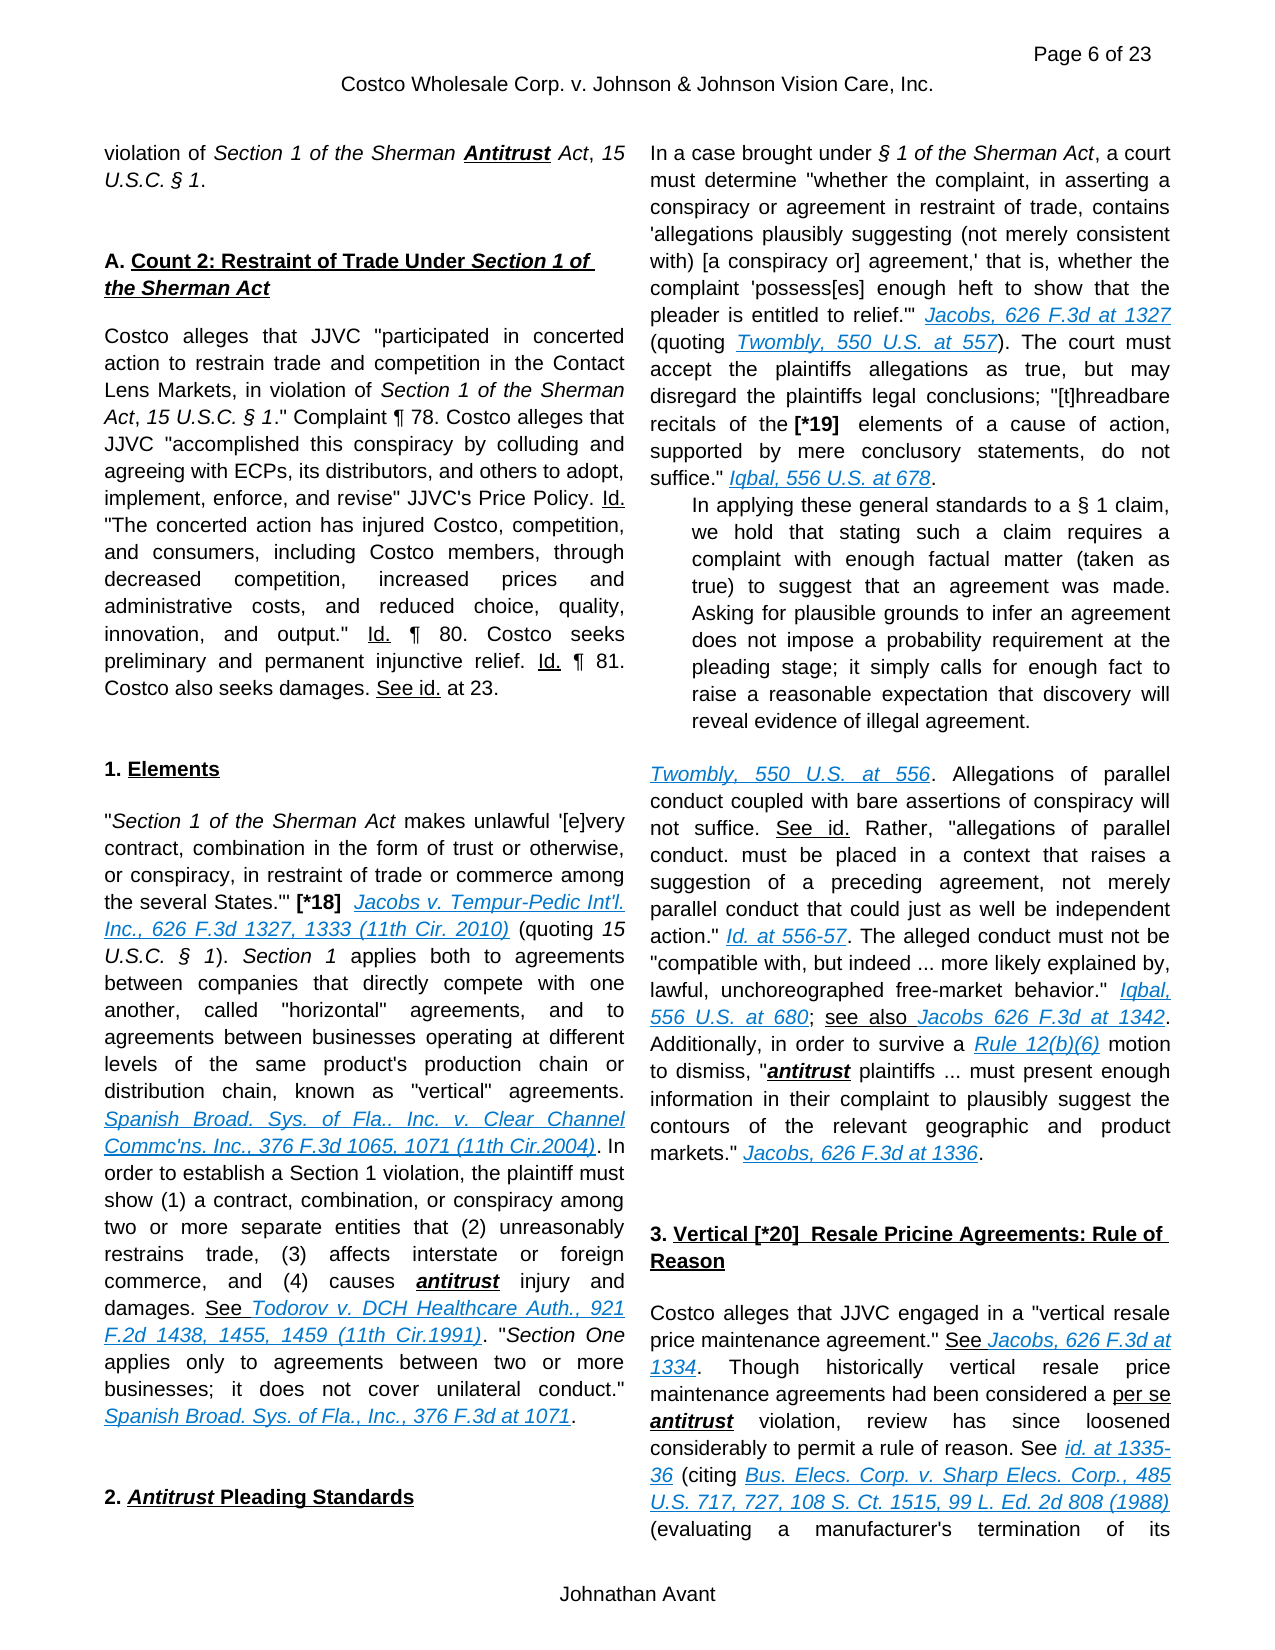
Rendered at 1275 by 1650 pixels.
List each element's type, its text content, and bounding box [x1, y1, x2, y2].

text "Section 1 of the Sherman Act makes unlawful '[e]very contract, combination in the form of trust or otherwise, or conspiracy, in restraint of trade or commerce among the several States."' [*18] Jacobs v. Tempur-Pedic Int'l. Inc., 626 F.3d 1327, 1333 (11th Cir. 2010) (quoting 15 U.S.C. § 1). Section 1 applies both to agreements between companies that directly compete with one another, called "horizontal" agreements, and to agreements between businesses operating at different levels of the same product's production chain or distribution chain, known as "vertical" agreements. Spanish Broad. Sys. of Fla.. Inc. v. Clear Channel Commc'ns. Inc., 376 F.3d 1065, 1071 (11th Cir.2004). In order to establish a Section 1 violation, the plaintiff must show (1) a contract, combination, or conspiracy among two or more separate entities that (2) unreasonably restrains trade, (3) affects interstate or foreign commerce, and (4) causes antitrust injury and damages. See Todorov v. DCH Healthcare Auth., 921 F.2d 1438, 1455, 1459 (11th Cir.1991). "Section One applies only to agreements between two or more businesses; it does not cover unilateral conduct." Spanish Broad. Sys. of Fla., Inc., 376 F.3d at 1071. [104, 1128, 625, 1428]
text 1. Elements [104, 724, 625, 780]
text 3. Vertical [*20] Resale Pricine Agreements: Rule of Reason [650, 1189, 1171, 1272]
text 2. Antitrust Pleading Standards [104, 1453, 625, 1509]
text In a case brought under § 1 of the Sherman Act, a court must determine "whether the complaint, in asserting a conspiracy or agreement in restraint of trade, contains 'allegations plausibly suggesting (not merely consistent with) [a conspiracy or] agreement,' that is, whether the complaint 'possess[es] enough heft to show that the pleader is entitled to relief."' Jacobs, 626 F.3d at 1327 (quoting Twombly, 550 U.S. at 557). The court must accept the plaintiffs allegations as true, but may disregard the plaintiffs legal conclusions; "[t]hreadbare recitals of the [*19] elements of a cause of action, supported by mere conclusory statements, do not suffice." Iqbal, 556 U.S. at 678. [650, 137, 1171, 489]
text A. Count 2: Restraint of Trade Under Section 1 of the Sherman Act [104, 217, 625, 299]
text "Section 1 of the Sherman Act makes unlawful '[e]very contract, combination in the form of trust or otherwise, or conspiracy, in restraint of trade or commerce among the several States."' [*18] Jacobs v. Tempur-Pedic Int'l. Inc., 626 F.3d 1327, 1333 (11th Cir. 2010) (quoting 15 U.S.C. § 1). Section 1 applies both to agreements between companies that directly compete with one another, called "horizontal" agreements, and to agreements between businesses operating at different levels of the same product's production chain or distribution chain, known as "vertical" agreements. Spanish Broad. Sys. of Fla.. Inc. v. Clear Channel Commc'ns. Inc., 376 F.3d 1065, 1071 (11th Cir.2004). In order to establish a Section 1 violation, the plaintiff must show (1) a contract, combination, or conspiracy among two or more separate entities that (2) unreasonably restrains trade, (3) affects interstate or foreign commerce, and (4) causes antitrust injury and damages. See Todorov v. DCH Healthcare Auth., 921 F.2d 1438, 1455, 1459 (11th Cir.1991). "Section One applies only to agreements between two or more businesses; it does not cover unilateral conduct." Spanish Broad. Sys. of Fla., Inc., 376 F.3d at 1071. [104, 805, 625, 1127]
text Costco alleges that JJVC "participated in concerted action to restrain trade and competition in the Contact Lens Markets, in violation of Section 1 of the Sherman Act, 15 U.S.C. § 1." Complaint ¶ 78. Costco alleges that JJVC "accomplished this conspiracy by colluding and agreeing with ECPs, its distributors, and others to adopt, implement, enforce, and revise" JJVC's Price Policy. Id. "The concerted action has injured Costco, competition, and consumers, including Costco members, through decreased competition, increased prices and administrative costs, and reduced choice, quality, innovation, and output." Id. ¶ 80. Costco seeks preliminary and permanent injunctive relief. Id. ¶ 81. Costco also seeks damages. See id. at 23. [104, 320, 625, 699]
text In applying these general standards to a § 1 claim, we hold that stating such a claim requires a complaint with enough factual matter (taken as true) to suggest that an agreement was made. Asking for plausible grounds to infer an agreement does not impose a probability requirement at the pleading stage; it simply calls for enough fact to raise a reasonable expectation that discovery will reveal evidence of illegal agreement. [692, 489, 1171, 733]
text Twombly, 550 U.S. at 556. Allegations of parallel conduct coupled with bare assertions of conspiracy will not suffice. See id. Rather, "allegations of parallel conduct. must be placed in a context that raises a suggestion of a preceding agreement, not merely parallel conduct that could just as well be independent action." Id. at 556-57. The alleged conduct must not be "compatible with, but indeed ... more likely explained by, lawful, unchoreographed free-market behavior." Iqbal, 556 U.S. at 680; see also Jacobs 626 F.3d at 1342. Additionally, in order to survive a Rule 12(b)(6) motion to dismiss, "antitrust plaintiffs ... must present enough information in their complaint to plausibly suggest the contours of the relevant geographic and product markets." Jacobs, 626 F.3d at 1336. [650, 758, 1171, 1164]
